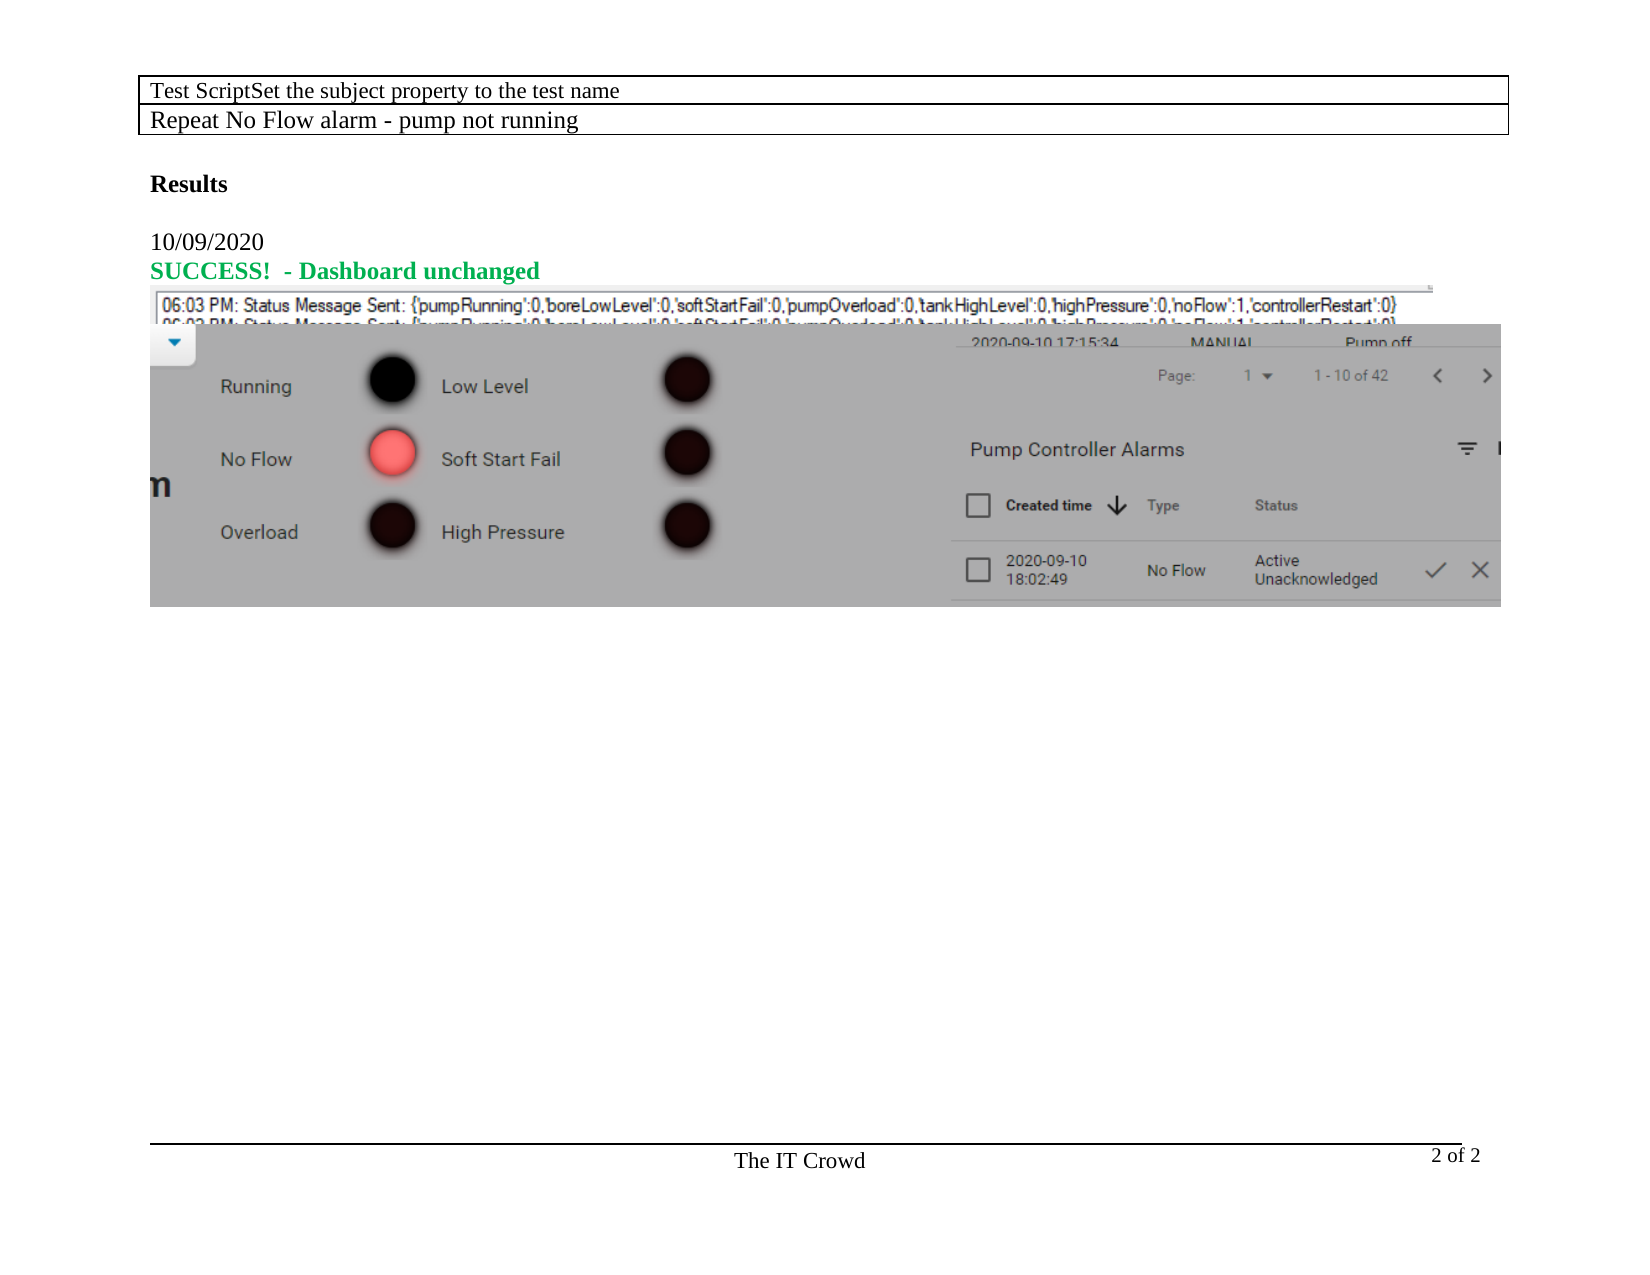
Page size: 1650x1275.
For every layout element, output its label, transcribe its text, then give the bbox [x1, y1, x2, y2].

text Results [150, 169, 1500, 198]
picture [150, 285, 1501, 607]
text SUCCESS! - Dashboard unchanged [150, 256, 1500, 285]
text 10/09/2020 [150, 227, 1500, 256]
